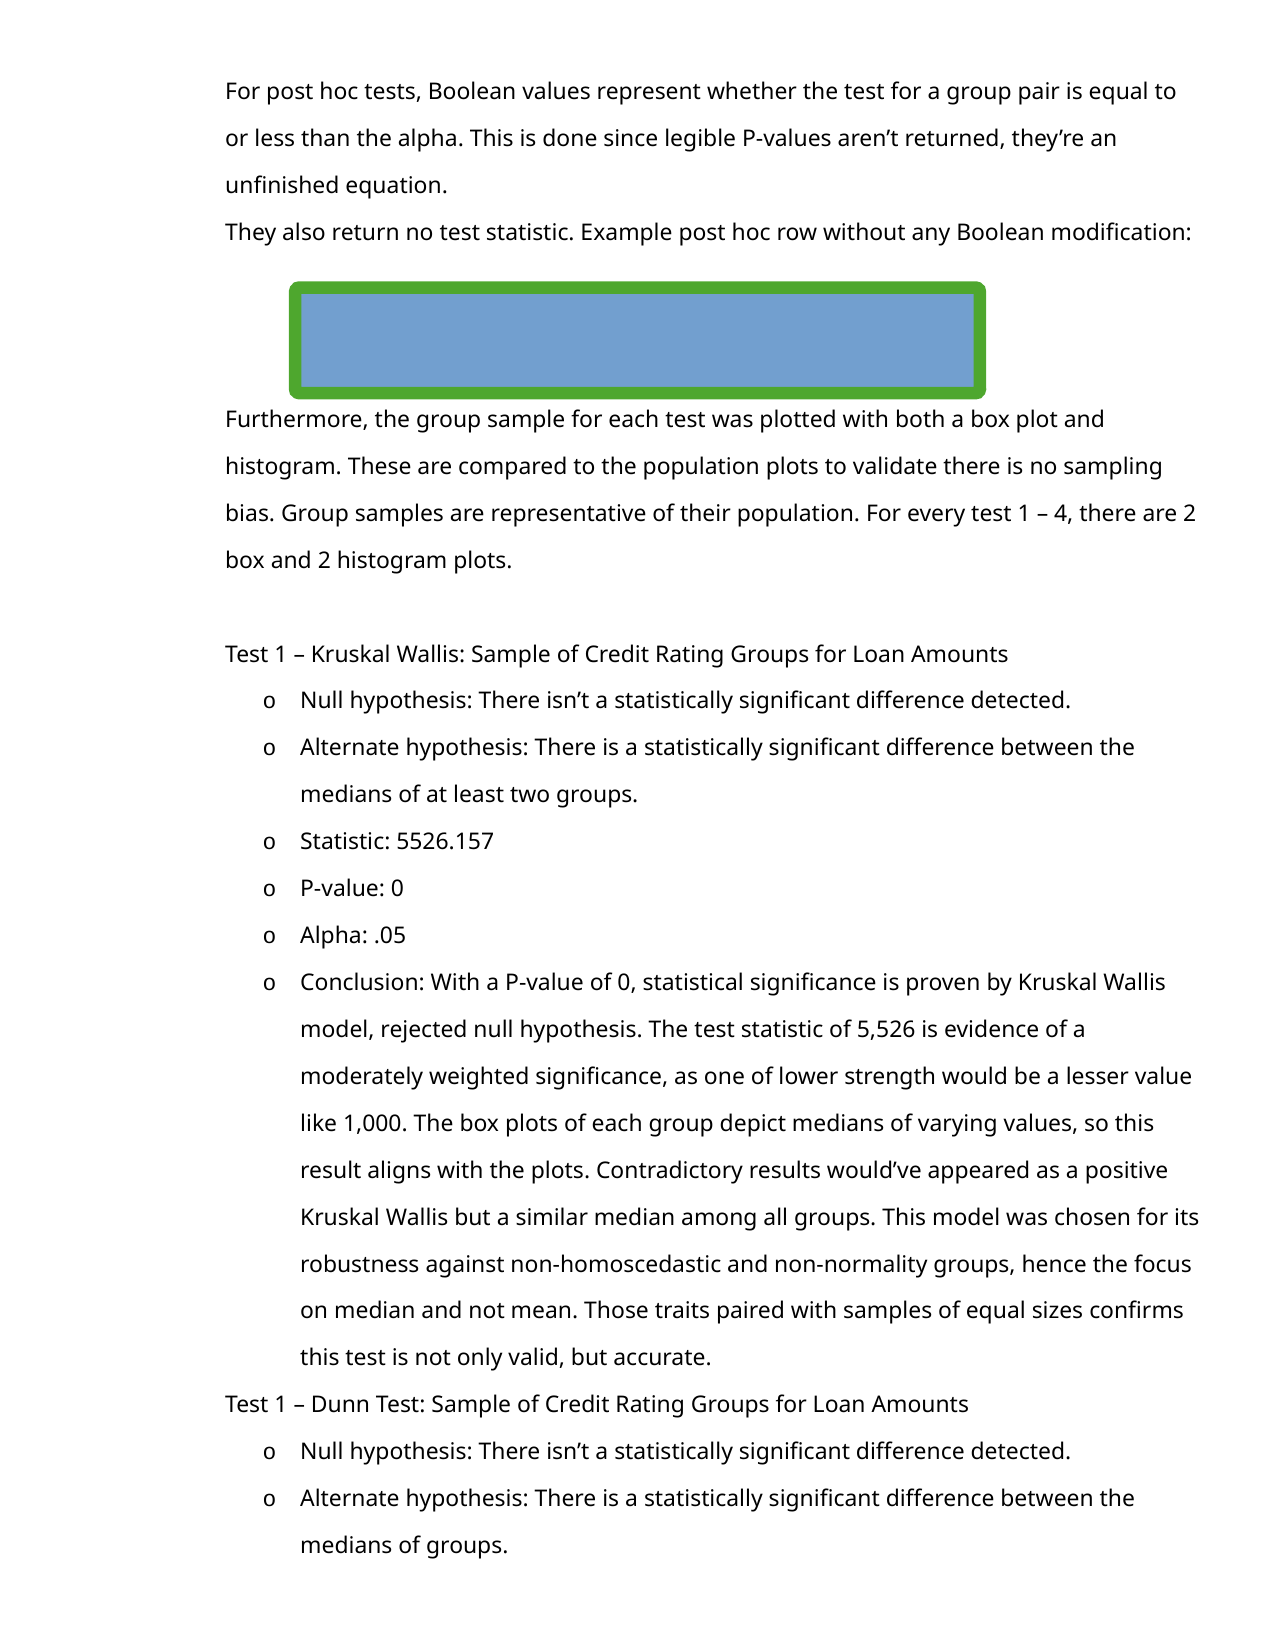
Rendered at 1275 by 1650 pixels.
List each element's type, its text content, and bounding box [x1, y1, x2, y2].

list Null hypothesis: There isn’t a statistically significant difference detected. [262, 684, 1200, 716]
list Test 1 – Dunn Test: Sample of Credit Rating Groups for Loan Amounts [225, 1388, 1200, 1419]
list Null hypothesis: There isn’t a statistically significant difference detected. [262, 1435, 1200, 1466]
list P-value: 0 [262, 872, 1200, 903]
list Alpha: .05 [262, 919, 1200, 951]
list Furthermore, the group sample for each test was plotted with both a box plot and histogram. These are compared to the population plots to validate there is no sampling bias. Group samples are representative of their population. For every test 1 – 4, there are 2 box and 2 histogram plots. [225, 403, 1200, 575]
list Alternate hypothesis: There is a statistically significant difference between the medians of at least two groups. [262, 731, 1200, 809]
list Conclusion: With a P-value of 0, statistical significance is proven by Kruskal Wallis model, rejected null hypothesis. The test statistic of 5,526 is evidence of a moderately weighted significance, as one of lower strength would be a lesser value like 1,000. The box plots of each group depict medians of varying values, so this result aligns with the plots. Contradictory results would’ve appeared as a positive Kruskal Wallis but a similar median among all groups. This model was chosen for its robustness against non-homoscedastic and non-normality groups, hence the focus on median and not mean. Those traits paired with samples of equal sizes confirms this test is not only valid, but accurate. [262, 966, 1200, 1372]
list They also return no test statistic. Example post hoc row without any Boolean modification: [225, 216, 1200, 247]
list Statistic: 5526.157 [262, 825, 1200, 857]
list Alternate hypothesis: There is a statistically significant difference between the medians of groups. [262, 1482, 1200, 1560]
list For post hoc tests, Boolean values represent whether the test for a group pair is equal to or less than the alpha. This is done since legible P-values aren’t returned, they’re an unfinished equation. [225, 75, 1200, 200]
list Test 1 – Kruskal Wallis: Sample of Credit Rating Groups for Loan Amounts [225, 637, 1200, 669]
